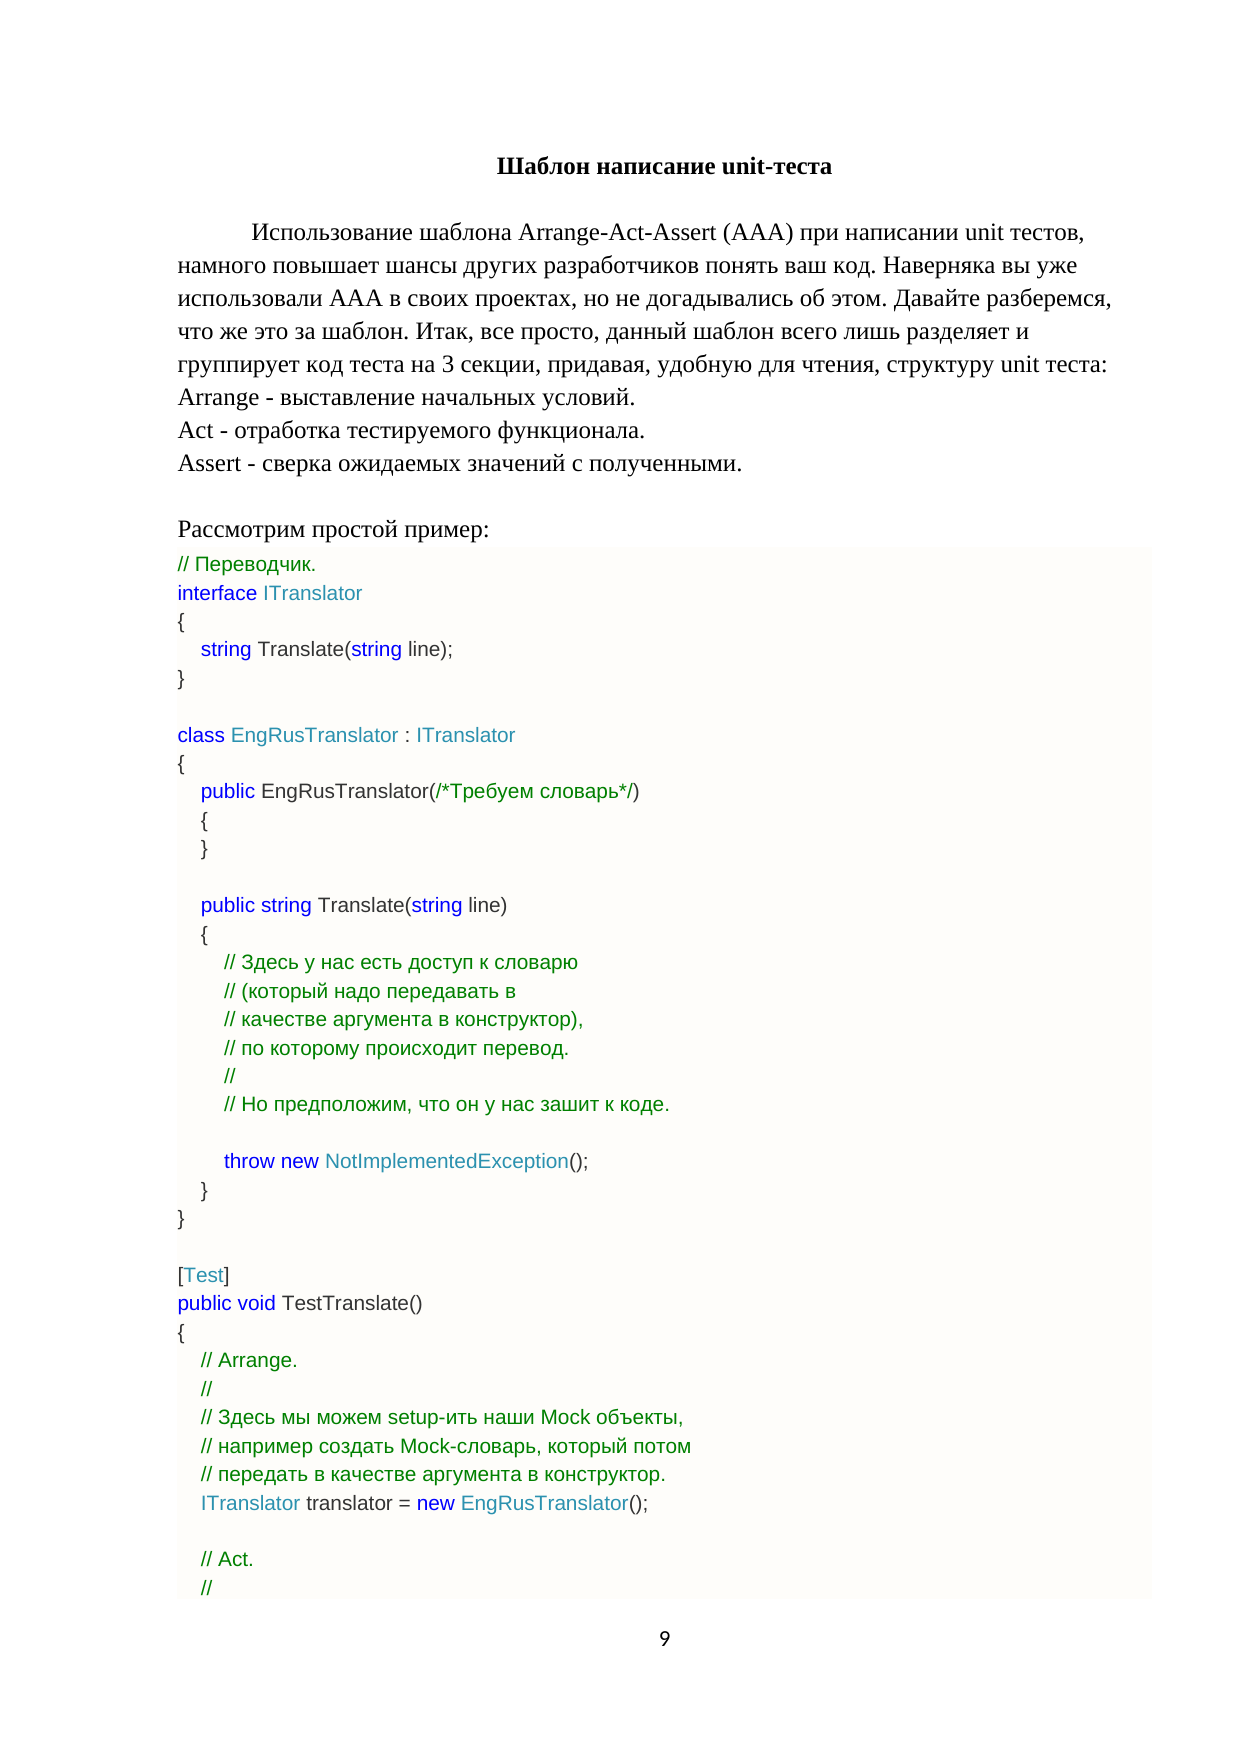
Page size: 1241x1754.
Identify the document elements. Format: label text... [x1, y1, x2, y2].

text { [177, 1315, 1152, 1344]
text Act - отработка тестируемого функционала. [177, 415, 1152, 444]
text Шаблон написание unit-теста [177, 151, 1152, 180]
text { [177, 746, 1152, 775]
text // Act. [177, 1543, 1152, 1571]
text Arrange - выставление начальных условий. [177, 382, 1152, 411]
text Assert - сверка ожидаемых значений с полученными. [177, 448, 1152, 477]
text interface ITranslator [177, 576, 1152, 604]
text } [177, 1173, 1152, 1201]
text Использование шаблона Arrange-Act-Assert (AAA) при написании unit тестов, намного повышает шансы других разработчиков понять ваш код. Наверняка вы уже использовали AAA в своих проектах, но не догадывались об этом. Давайте разберемся, что же это за шаблон. Итак, все просто, данный шаблон всего лишь разделяет и группирует код теста на 3 секции, придавая, удобную для чтения, структуру unit теста: [177, 217, 1152, 378]
text // по которому происходит перевод. [177, 1031, 1152, 1059]
text // Здесь мы можем setup-ить наши Mock объекты, [177, 1401, 1152, 1429]
text // например создать Mock-словарь, который потом [177, 1429, 1152, 1457]
text Рассмотрим простой пример: [177, 514, 1152, 543]
text throw new NotImplementedException(); [177, 1144, 1152, 1173]
text { [177, 604, 1152, 633]
text // Переводчик. [177, 547, 1152, 576]
text // (который надо передавать в [177, 974, 1152, 1002]
text public void TestTranslate() [177, 1287, 1152, 1315]
text // Но предположим, что он у нас зашит к коде. [177, 1088, 1152, 1116]
text } [177, 661, 1152, 689]
text // [177, 1372, 1152, 1401]
text public string Translate(string line) [177, 889, 1152, 917]
text public EngRusTranslator(/*Требуем словарь*/) [177, 775, 1152, 803]
text // [177, 1059, 1152, 1088]
text { [177, 917, 1152, 946]
text class EngRusTranslator : ITranslator [177, 718, 1152, 746]
text // [177, 1571, 1152, 1599]
text // качестве аргумента в конструктор), [177, 1002, 1152, 1031]
text } [177, 832, 1152, 860]
text } [177, 1201, 1152, 1230]
text [Test] [177, 1258, 1152, 1287]
text string Translate(string line); [177, 633, 1152, 661]
text // Arrange. [177, 1344, 1152, 1372]
text { [177, 803, 1152, 832]
text // передать в качестве аргумента в конструктор. [177, 1457, 1152, 1486]
text ITranslator translator = new EngRusTranslator(); [177, 1486, 1152, 1514]
text // Здесь у нас есть доступ к словарю [177, 946, 1152, 974]
